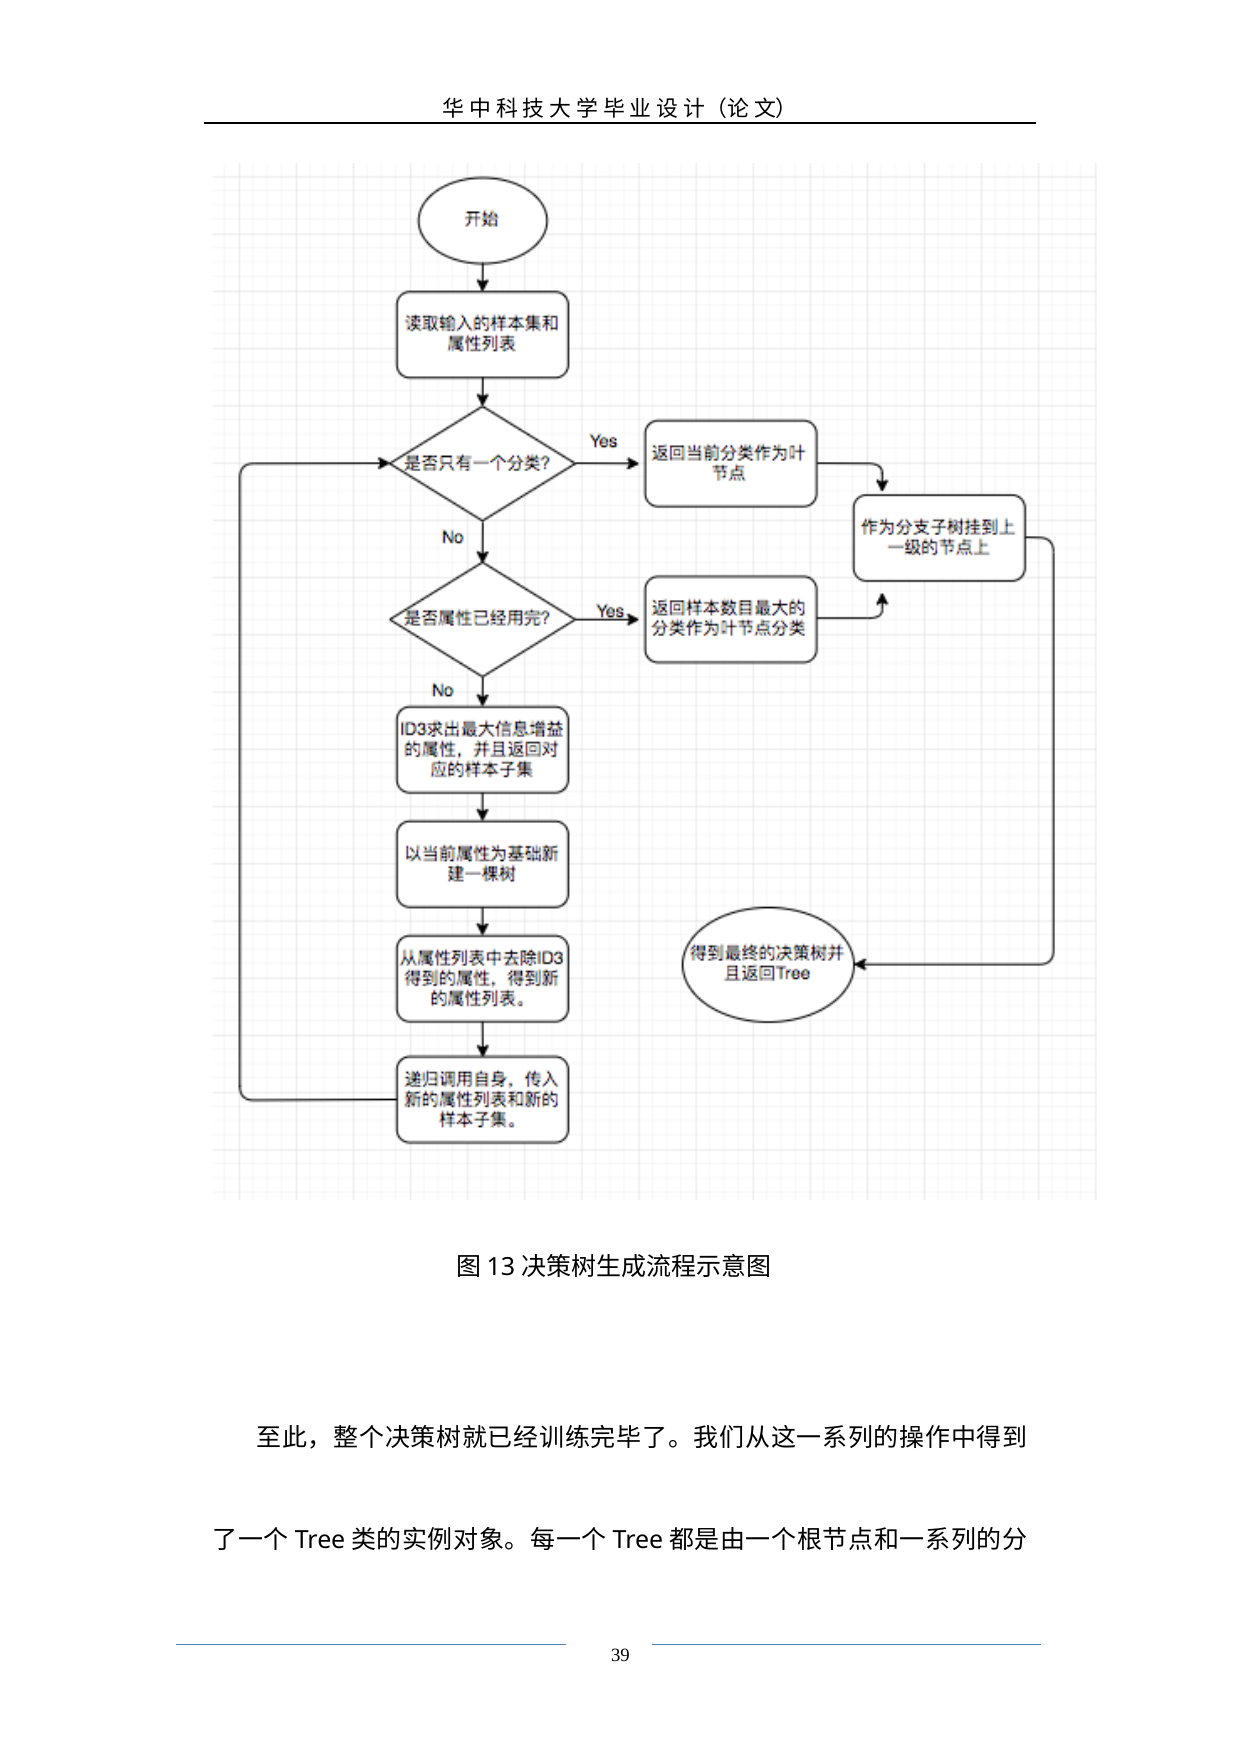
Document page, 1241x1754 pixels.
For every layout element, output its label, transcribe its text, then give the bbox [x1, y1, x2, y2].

picture [212, 163, 1097, 1200]
text 图13 决策树生成流程示意图 [187, 1231, 1028, 1299]
